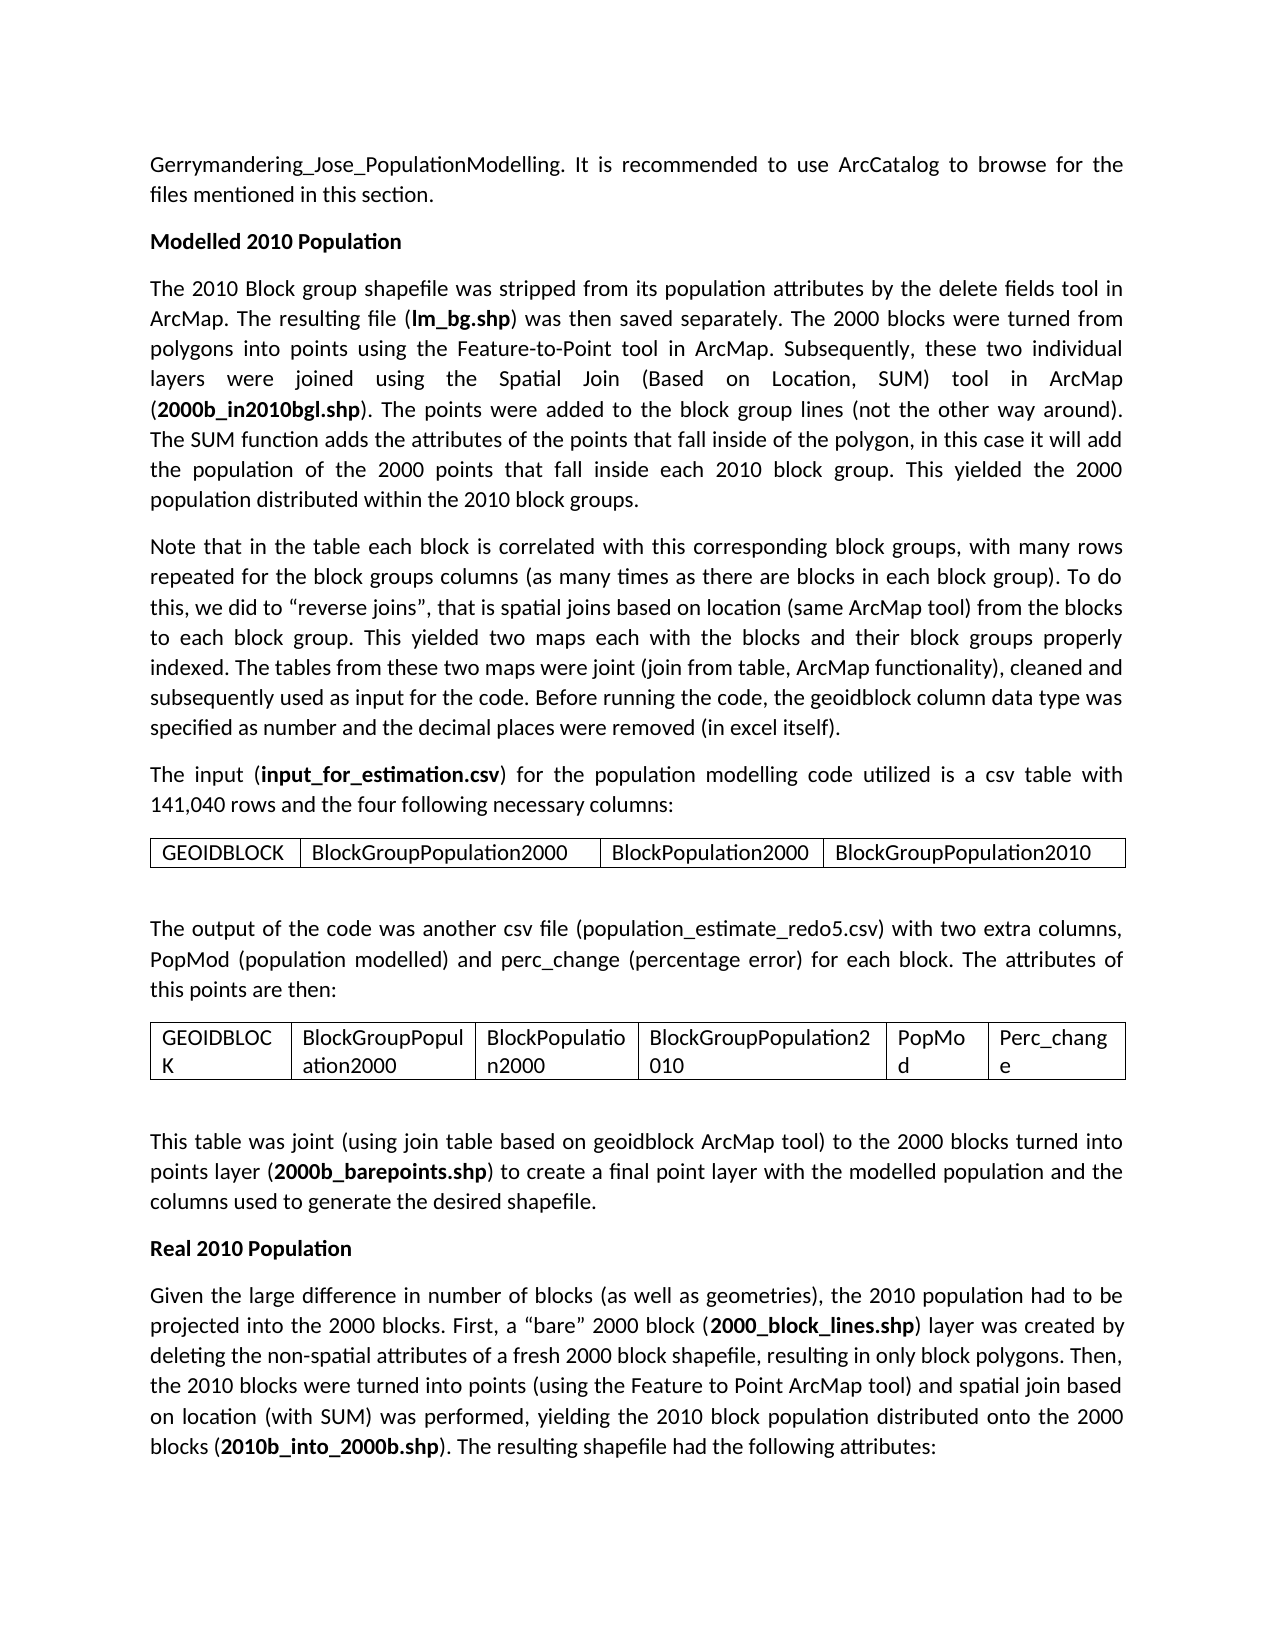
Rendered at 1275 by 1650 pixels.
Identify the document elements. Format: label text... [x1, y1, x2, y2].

table_header BlockGroupPopulation2000 [301, 839, 600, 867]
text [150, 150, 1125, 208]
table_header BlockGroupPopulation2010 [639, 1023, 886, 1079]
text Modelled 2010 Population [150, 227, 1125, 255]
text The output of the code was another csv file (population_estimate_redo5.csv) with two extra columns, PopMod (population modelled) and perc_change (percentage error) for each block. The attributes of this points are then: [150, 914, 1125, 1003]
table_header PopMod [887, 1023, 988, 1079]
table_header GEOIDBLOCK [151, 1023, 291, 1079]
text This table was joint (using join table based on geoidblock ArcMap tool) to the 2000 blocks turned into points layer (2000b_barepoints.shp) to create a final point layer with the modelled population and the columns used to generate the desired shapefile. [150, 1127, 1125, 1215]
table_header GEOIDBLOCK [151, 839, 300, 867]
text Real 2010 Population [150, 1234, 1125, 1262]
table_header BlockGroupPopulation2010 [824, 839, 1125, 867]
table_header BlockPopulation2000 [601, 839, 823, 867]
text The 2010 Block group shapefile was stripped from its population attributes by the delete fields tool in ArcMap. The resulting file (lm_bg.shp) was then saved separately. The 2000 blocks were turned from polygons into points using the Feature-to-Point tool in ArcMap. Subsequently, these two individual layers were joined using the Spatial Join (Based on Location, SUM) tool in ArcMap (2000b_in2010bgl.shp). The points were added to the block group lines (not the other way around). The SUM function adds the attributes of the points that fall inside of the polygon, in this case it will add the population of the 2000 points that fall inside each 2010 block group. This yielded the 2000 population distributed within the 2010 block groups. [150, 274, 1125, 513]
table_header BlockPopulation2000 [476, 1023, 638, 1079]
text Note that in the table each block is correlated with this corresponding block groups, with many rows repeated for the block groups columns (as many times as there are blocks in each block group). To do this, we did to “reverse joins”, that is spatial joins based on location (same ArcMap tool) from the blocks to each block group. This yielded two maps each with the blocks and their block groups properly indexed. The tables from these two maps were joint (join from table, ArcMap functionality), cleaned and subsequently used as input for the code. Before running the code, the geoidblock column data type was specified as number and the decimal places were removed (in excel itself). [150, 532, 1125, 742]
text Given the large difference in number of blocks (as well as geometries), the 2010 population had to be projected into the 2000 blocks. First, a “bare” 2000 block (2000_block_lines.shp) layer was created by deleting the non-spatial attributes of a fresh 2000 block shapefile, resulting in only block polygons. Then, the 2010 blocks were turned into points (using the Feature to Point ArcMap tool) and spatial join based on location (with SUM) was performed, yielding the 2010 block population distributed onto the 2000 blocks (2010b_into_2000b.shp). The resulting shapefile had the following attributes: [150, 1281, 1125, 1460]
table_header BlockGroupPopulation2000 [292, 1023, 475, 1079]
table_header Perc_change [989, 1023, 1125, 1079]
text The input (input_for_estimation.csv) for the population modelling code utilized is a csv table with 141,040 rows and the four following necessary columns: [150, 760, 1125, 819]
